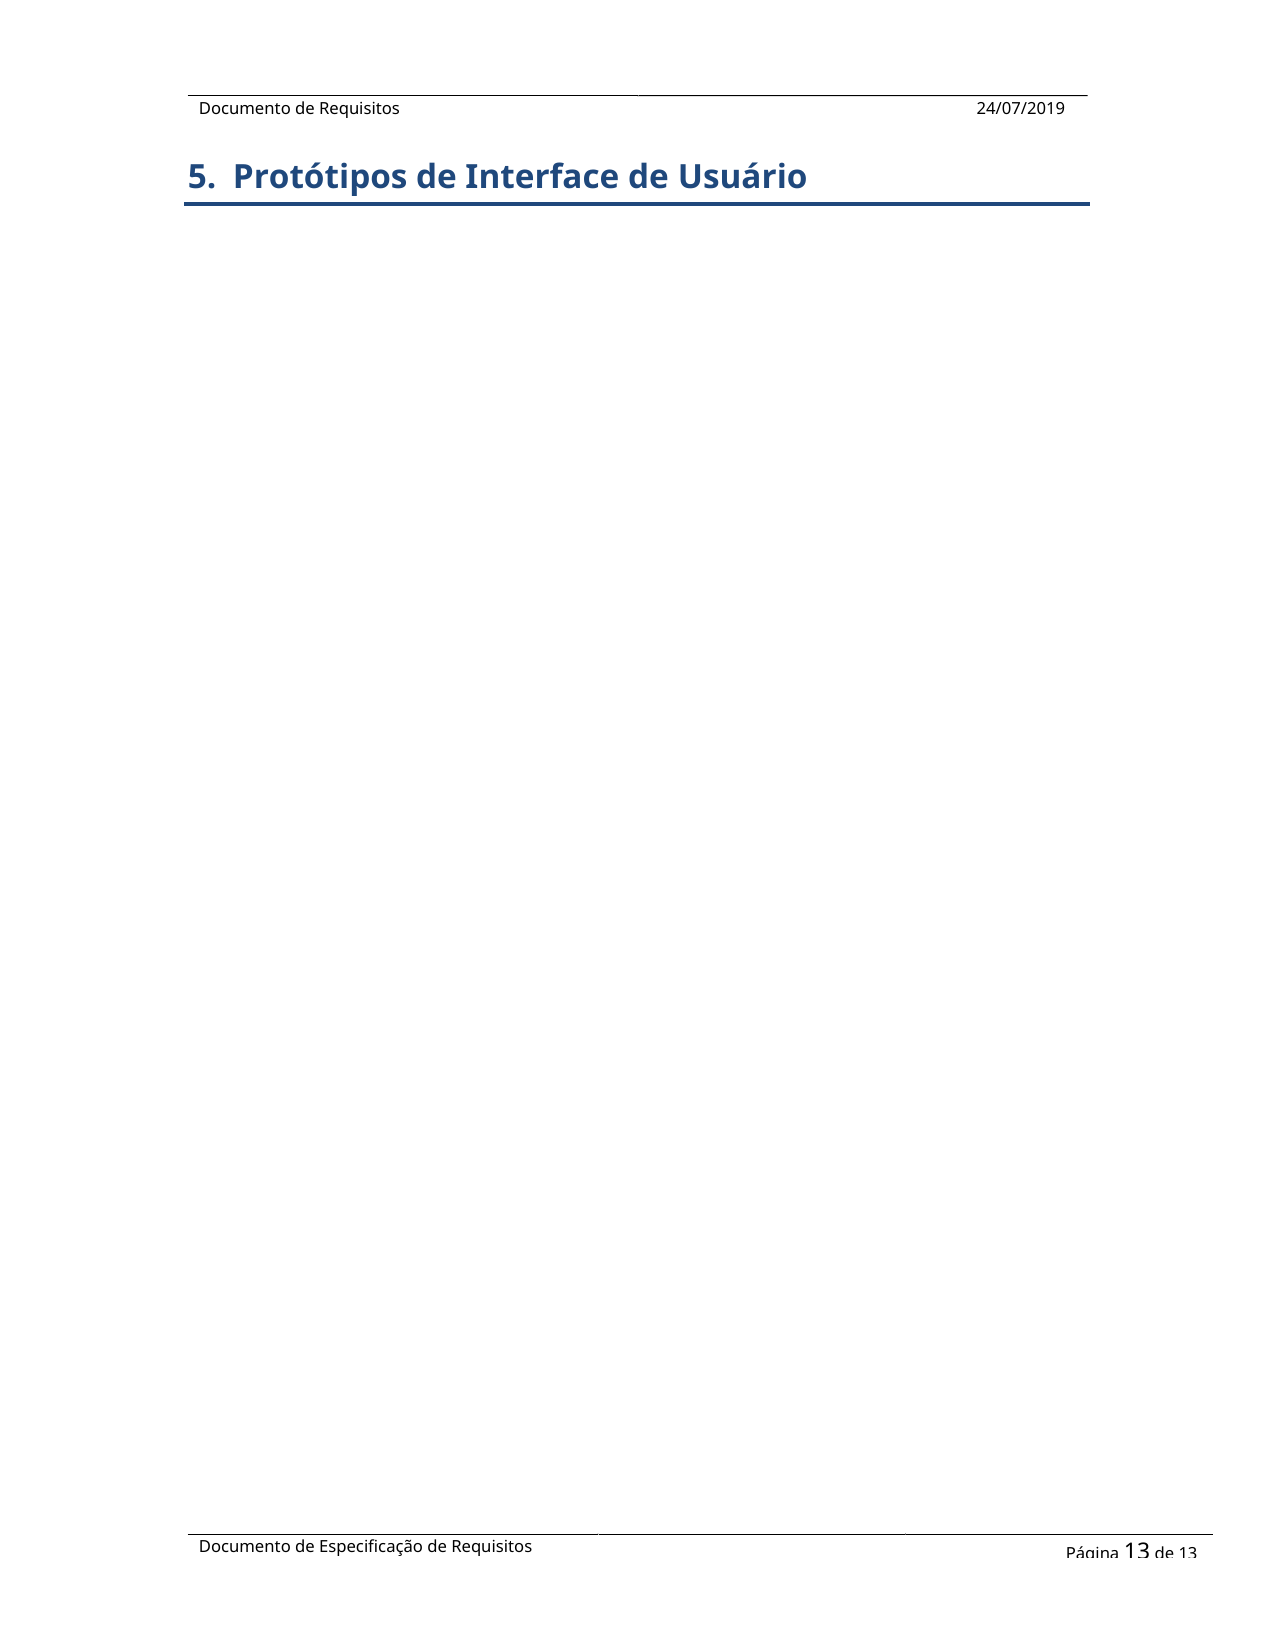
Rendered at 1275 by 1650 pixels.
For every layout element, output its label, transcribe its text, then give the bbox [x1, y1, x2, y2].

list Protótipos de Interface de Usuário [188, 153, 1131, 198]
